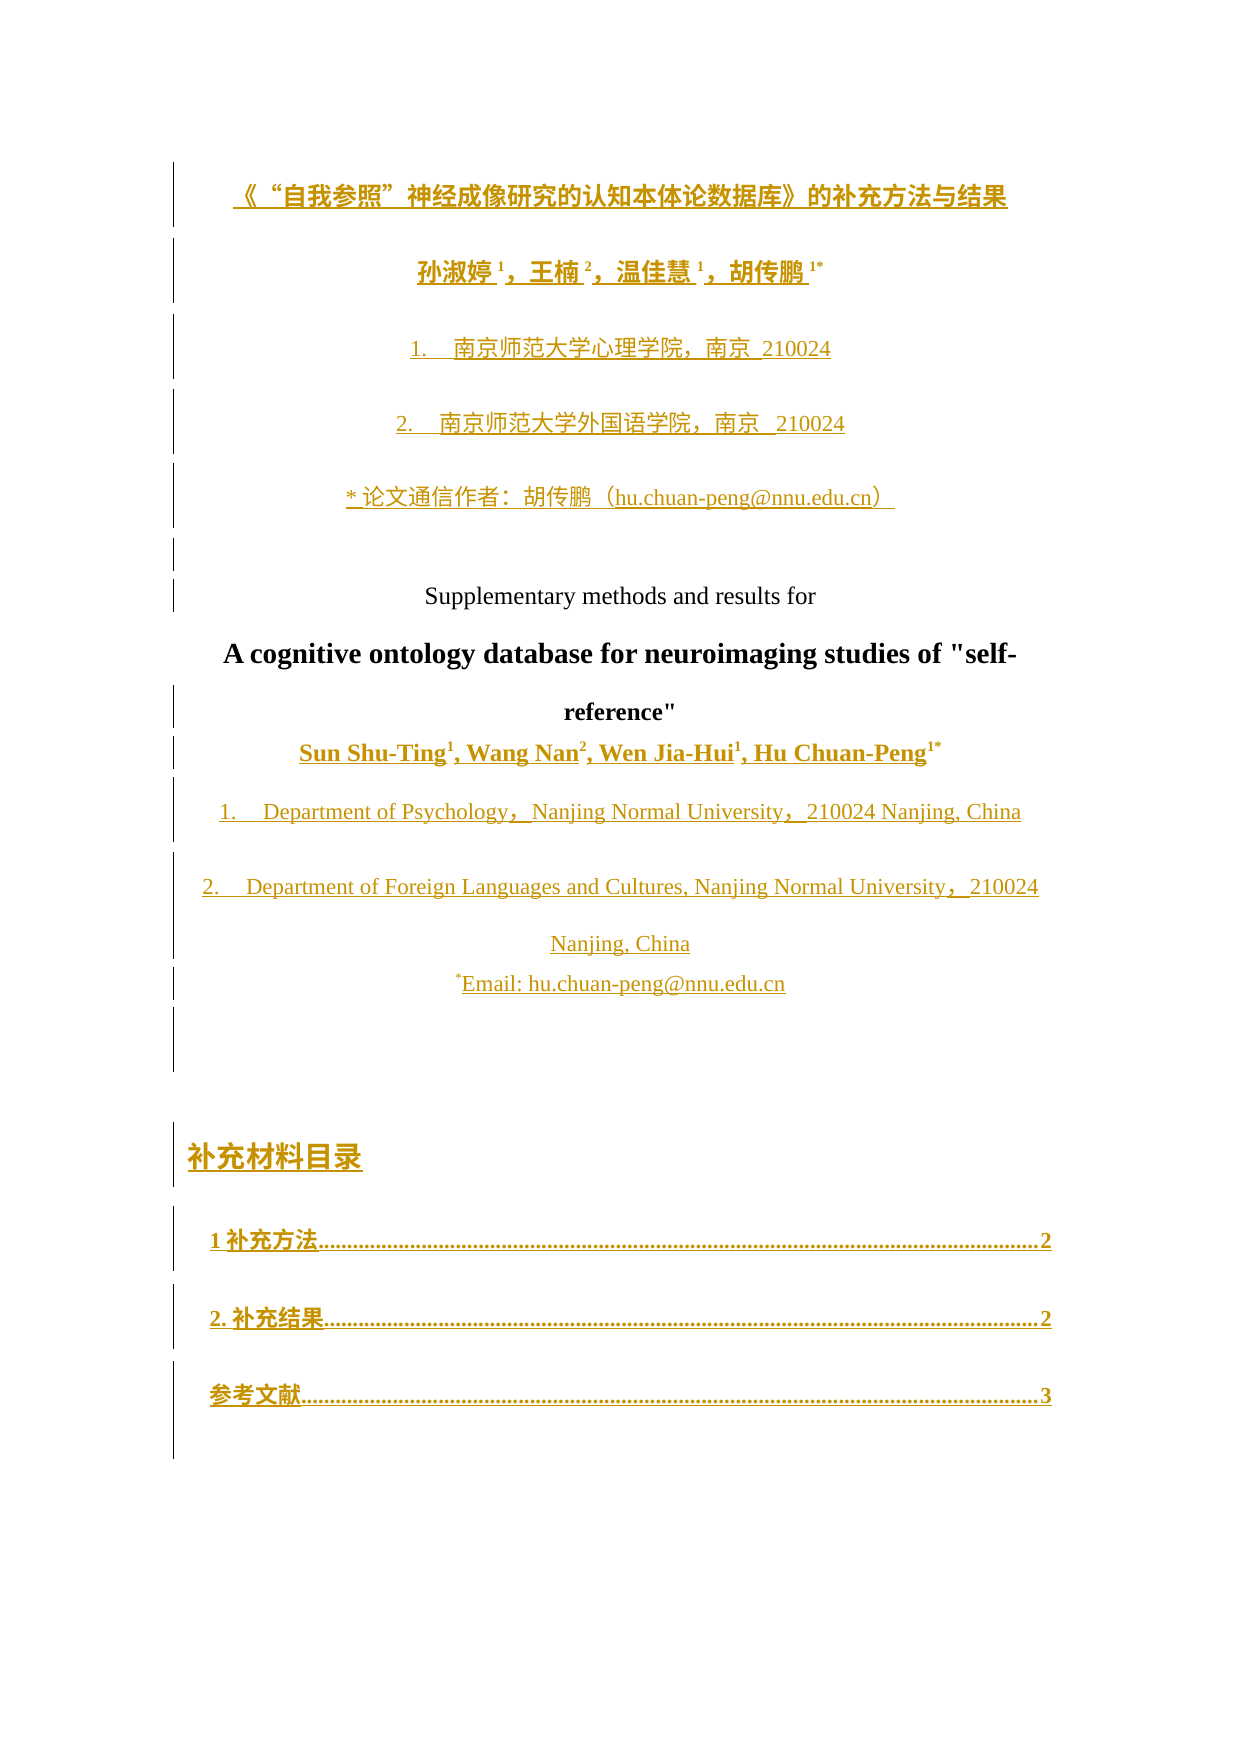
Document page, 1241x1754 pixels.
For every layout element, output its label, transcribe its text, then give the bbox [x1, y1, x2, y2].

text Supplementary methods and results for [187, 579, 1053, 612]
text A cognitive ontology database for neuroimaging studies of "self-reference" [187, 620, 1053, 728]
